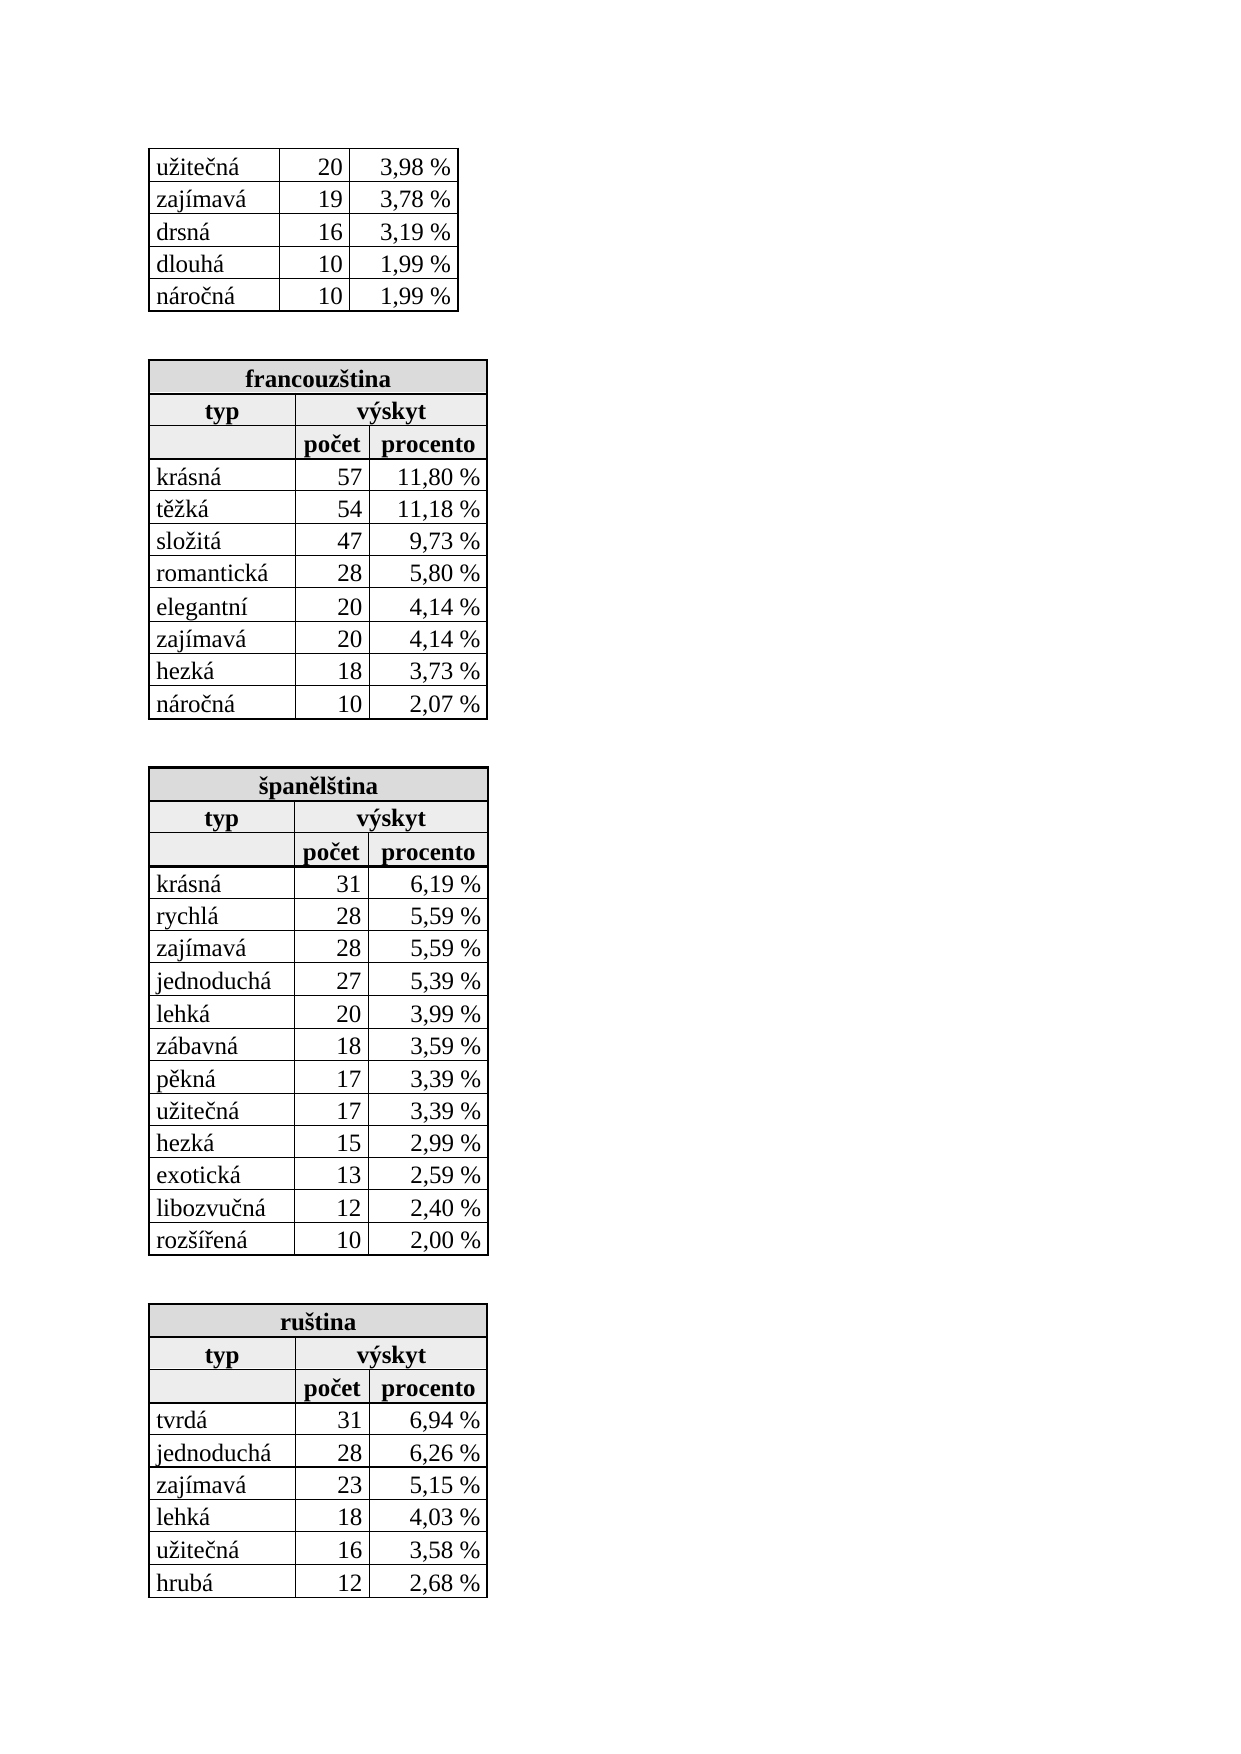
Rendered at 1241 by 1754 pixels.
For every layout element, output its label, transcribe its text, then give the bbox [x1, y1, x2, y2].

table_cell 11,80 % [370, 460, 486, 490]
table_cell 3,59 % [369, 1029, 487, 1060]
table_cell 18 [295, 1029, 368, 1060]
table_cell 28 [295, 899, 368, 930]
table_cell romantická [150, 556, 295, 587]
table_cell procento [369, 833, 487, 865]
table_header španělština [150, 769, 487, 800]
table_cell 9,73 % [370, 524, 486, 555]
table_cell 4,14 % [370, 588, 486, 621]
table_cell hrubá [150, 1565, 295, 1597]
table_cell 2,00 % [369, 1223, 487, 1254]
table_cell [150, 426, 295, 458]
table_cell počet [296, 1370, 369, 1402]
table_cell 19 [280, 182, 349, 213]
table_cell hezká [150, 654, 295, 685]
table_cell 2,40 % [369, 1190, 487, 1222]
table_cell 3,98 % [350, 149, 457, 181]
table_cell 12 [296, 1565, 369, 1597]
table_cell libozvučná [150, 1190, 294, 1222]
table_cell 2,59 % [369, 1158, 487, 1189]
table_cell 20 [296, 622, 369, 653]
table_cell 3,58 % [370, 1532, 486, 1564]
table_cell elegantní [150, 588, 295, 621]
table_cell [150, 1370, 295, 1402]
table_header ruština [150, 1305, 486, 1336]
table_cell 3,78 % [350, 182, 457, 213]
table_cell 31 [296, 1404, 369, 1434]
table_cell 4,03 % [370, 1500, 486, 1531]
table_cell zábavná [150, 1029, 294, 1060]
table_cell 17 [295, 1061, 368, 1092]
table_cell 5,39 % [369, 963, 487, 994]
table_cell typ [150, 395, 295, 425]
table_cell krásná [150, 868, 294, 898]
table_cell zajímavá [150, 1468, 295, 1499]
table_cell 28 [295, 931, 368, 962]
table_cell jednoduchá [150, 1435, 295, 1466]
table_cell 6,94 % [370, 1404, 486, 1434]
table_cell 27 [295, 963, 368, 994]
table_cell počet [296, 426, 369, 458]
table_cell rozšířená [150, 1223, 294, 1254]
table_cell náročná [150, 686, 295, 717]
table_cell zajímavá [150, 182, 279, 213]
table_cell zajímavá [150, 622, 295, 653]
table_cell jednoduchá [150, 963, 294, 994]
table_cell výskyt [296, 1338, 486, 1368]
table_cell 20 [296, 588, 369, 621]
table_cell 28 [296, 556, 369, 587]
table_cell složitá [150, 524, 295, 555]
table_cell 54 [296, 491, 369, 523]
table_cell 10 [280, 279, 349, 310]
table_cell 5,59 % [369, 899, 487, 930]
table_cell 23 [296, 1468, 369, 1499]
table_cell 12 [295, 1190, 368, 1222]
table_cell 4,14 % [370, 622, 486, 653]
table_cell výskyt [295, 802, 487, 832]
table_cell 28 [296, 1435, 369, 1466]
table_cell 5,80 % [370, 556, 486, 587]
table_cell 13 [295, 1158, 368, 1189]
table_cell 5,59 % [369, 931, 487, 962]
table_cell 6,26 % [370, 1435, 486, 1466]
table_cell užitečná [150, 1532, 295, 1564]
table_header francouzština [150, 361, 486, 392]
table_cell užitečná [150, 1094, 294, 1125]
table_cell 2,99 % [369, 1126, 487, 1157]
table_cell 1,99 % [350, 247, 457, 278]
table_cell 47 [296, 524, 369, 555]
table_cell užitečná [150, 149, 279, 181]
table_cell těžká [150, 491, 295, 523]
table_cell počet [295, 833, 368, 865]
table_cell 10 [295, 1223, 368, 1254]
table_cell 2,68 % [370, 1565, 486, 1597]
table_cell výskyt [296, 395, 486, 425]
table_cell typ [150, 1338, 295, 1368]
table_cell [150, 833, 294, 865]
table_cell lehká [150, 996, 294, 1028]
table_cell 17 [295, 1094, 368, 1125]
table_cell drsná [150, 214, 279, 246]
table_cell 16 [296, 1532, 369, 1564]
table_cell hezká [150, 1126, 294, 1157]
table_cell 18 [296, 1500, 369, 1531]
table_cell 20 [280, 149, 349, 181]
table_cell 3,39 % [369, 1094, 487, 1125]
table_cell 11,18 % [370, 491, 486, 523]
table_cell 3,19 % [350, 214, 457, 246]
table_cell lehká [150, 1500, 295, 1531]
table_cell 16 [280, 214, 349, 246]
table_cell 10 [280, 247, 349, 278]
table_cell rychlá [150, 899, 294, 930]
table_cell 2,07 % [370, 686, 486, 717]
table_cell dlouhá [150, 247, 279, 278]
table_cell 1,99 % [350, 279, 457, 310]
table_cell typ [150, 802, 294, 832]
table_cell 15 [295, 1126, 368, 1157]
table_cell 20 [295, 996, 368, 1028]
table_cell 10 [296, 686, 369, 717]
table_cell krásná [150, 460, 295, 490]
table_cell 31 [295, 868, 368, 898]
table_cell procento [370, 1370, 486, 1402]
table_cell exotická [150, 1158, 294, 1189]
table_cell náročná [150, 279, 279, 310]
table_cell 6,19 % [369, 868, 487, 898]
table_cell pěkná [150, 1061, 294, 1092]
table_cell 18 [296, 654, 369, 685]
table_cell 3,73 % [370, 654, 486, 685]
table_cell 3,99 % [369, 996, 487, 1028]
table_cell zajímavá [150, 931, 294, 962]
table_cell 3,39 % [369, 1061, 487, 1092]
table_cell 5,15 % [370, 1468, 486, 1499]
table_cell tvrdá [150, 1404, 295, 1434]
table_cell 57 [296, 460, 369, 490]
table_cell procento [370, 426, 486, 458]
